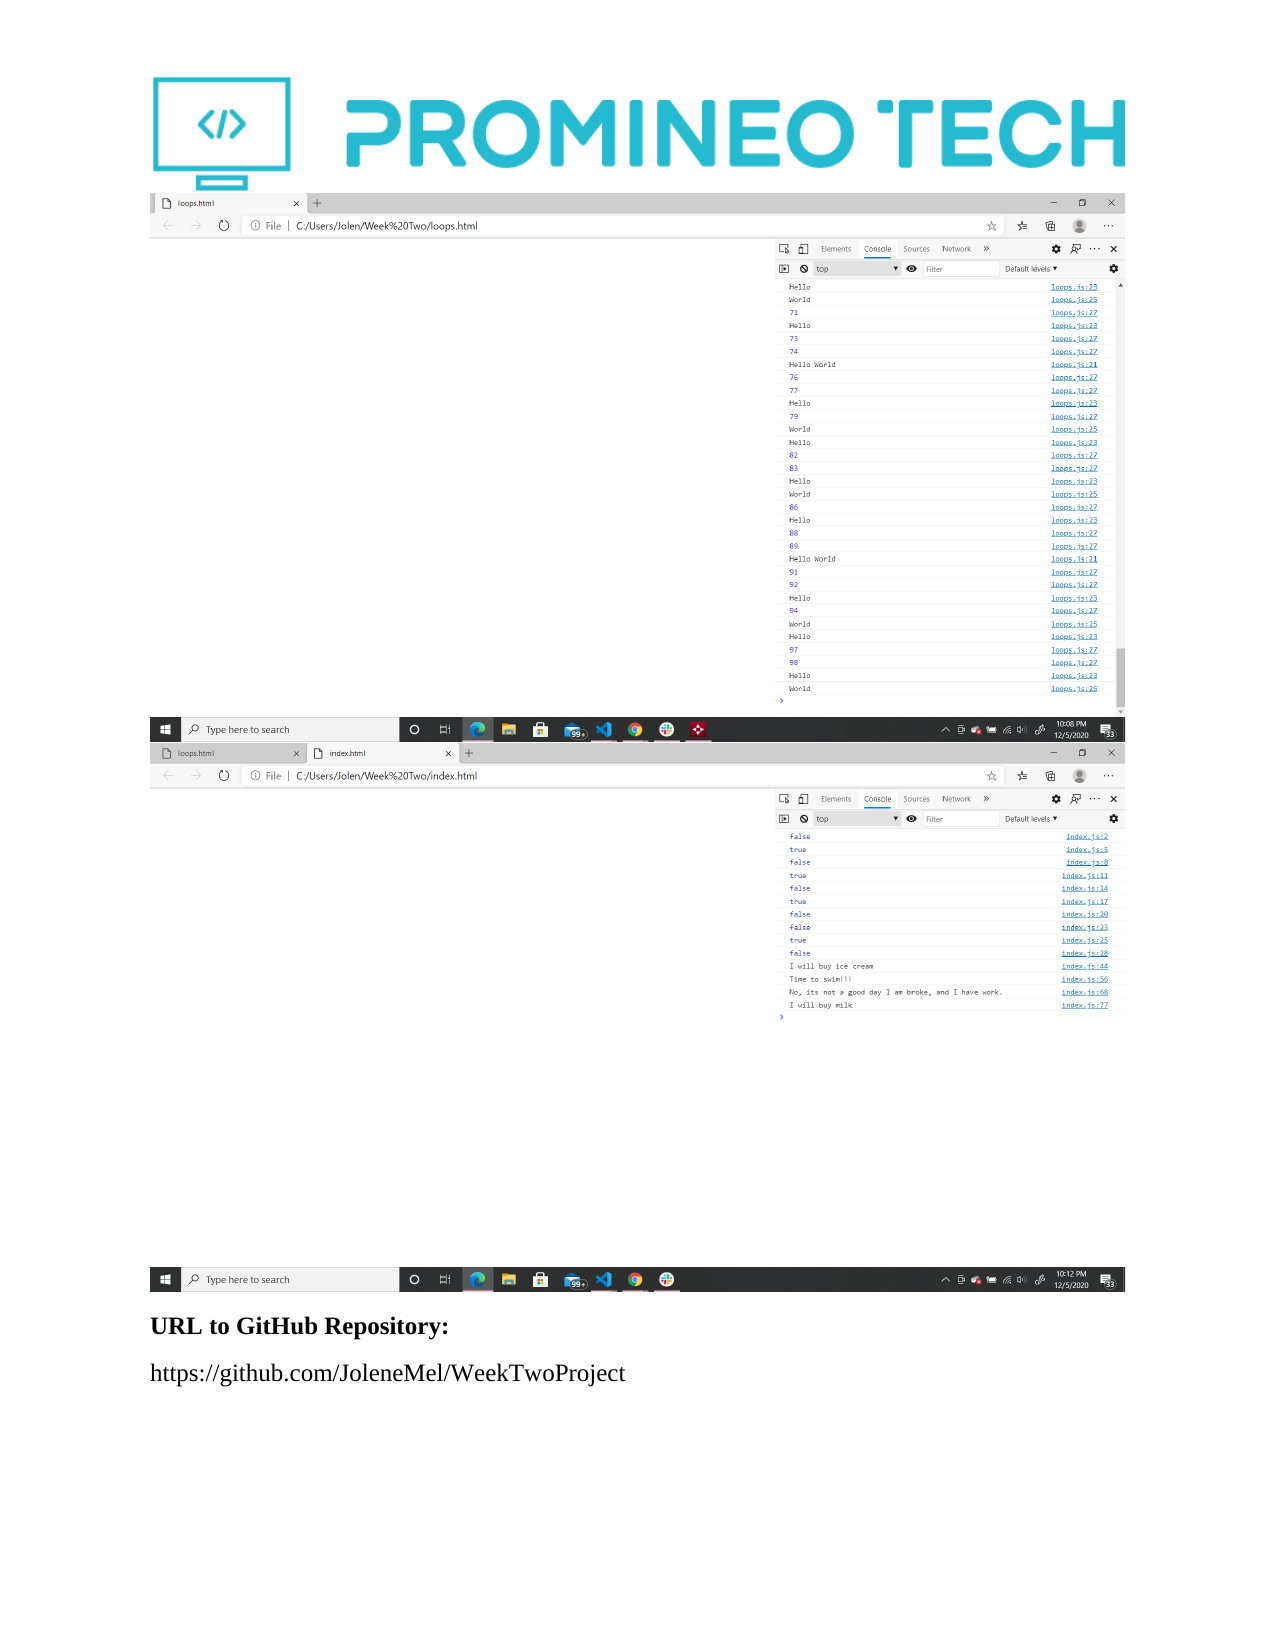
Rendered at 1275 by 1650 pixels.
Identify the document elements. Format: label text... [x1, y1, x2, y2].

text https://github.com/JoleneMel/WeekTwoProject [150, 1358, 1125, 1387]
picture [150, 743, 1125, 1292]
text URL to GitHub Repository: [150, 1311, 1125, 1339]
picture [150, 75, 1125, 742]
